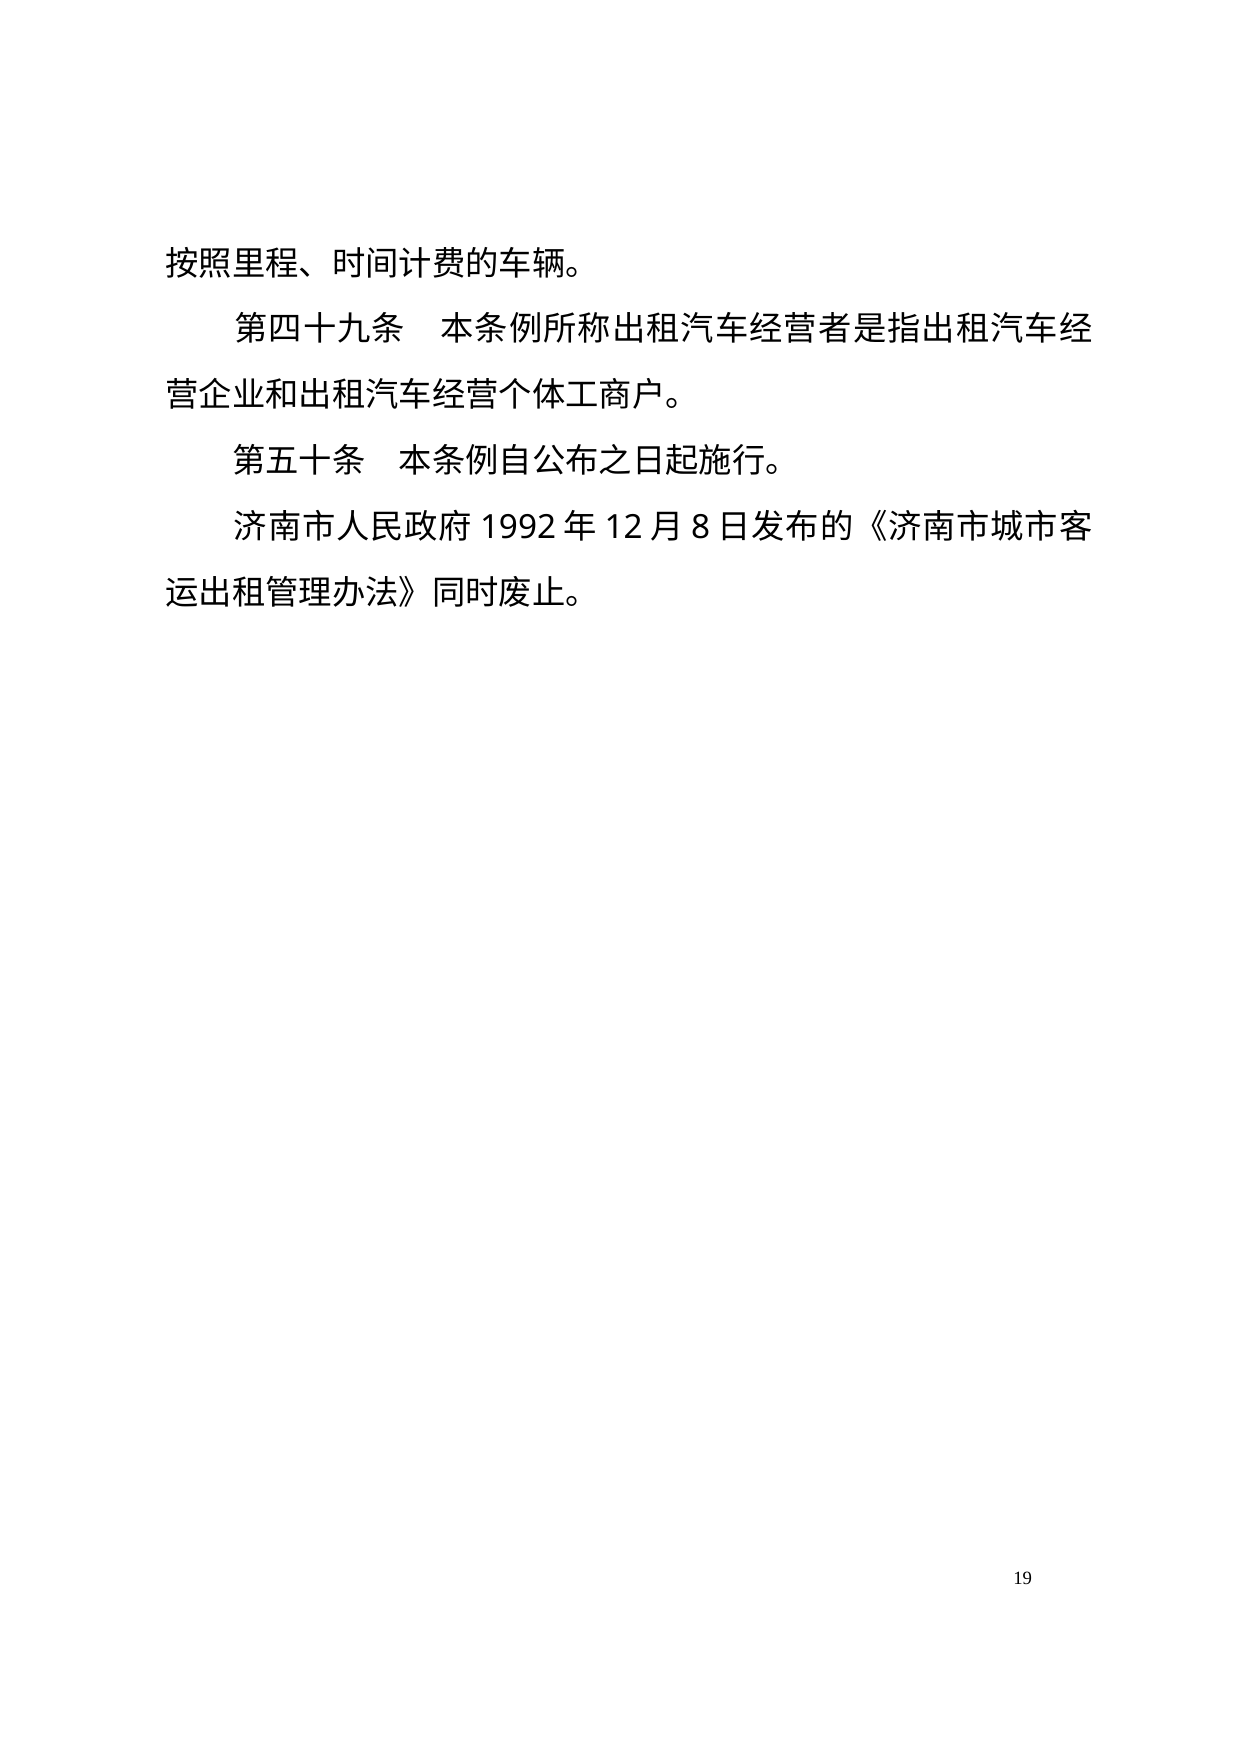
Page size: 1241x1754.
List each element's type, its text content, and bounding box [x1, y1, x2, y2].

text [165, 227, 1093, 425]
text 第五十条 本条例自公布之日起施行。 [165, 425, 1093, 491]
text 济南市人民政府1992年12月8日发布的《济南市城市客运出租管理办法》同时废止。 [165, 491, 1093, 622]
